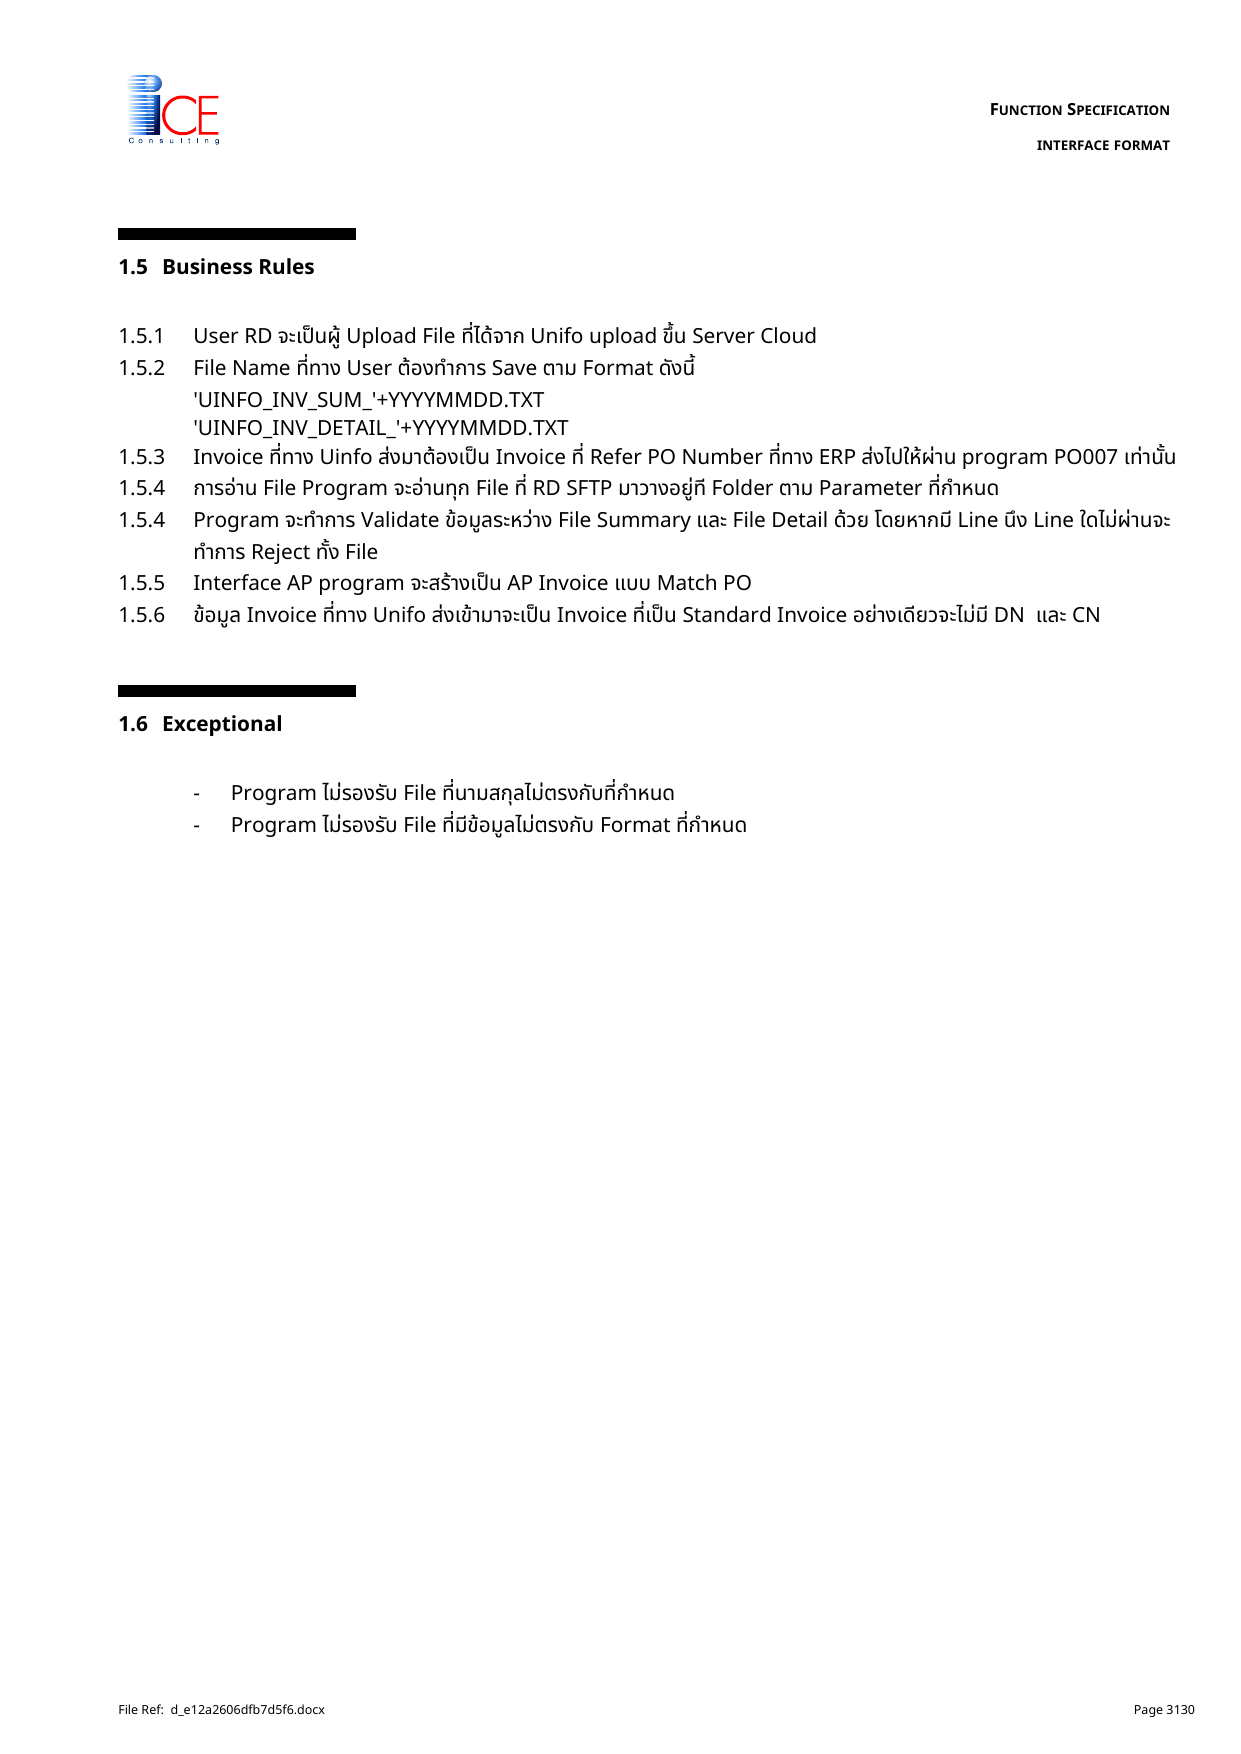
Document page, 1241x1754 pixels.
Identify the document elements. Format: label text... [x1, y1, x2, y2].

subtitle Business Rules [118, 252, 1181, 281]
list Interface AP program จะสร้างเป็น AP Invoice แบบ Match PO [118, 568, 1181, 600]
list User RD จะเป็นผู้ Upload File ที่ได้จาก Unifo upload ขึ้น Server Cloud [118, 322, 1181, 353]
subtitle Exceptional [118, 709, 1181, 737]
list ข้อมูล Invoice ที่ทาง Unifo ส่งเข้ามาจะเป็น Invoice ที่เป็น Standard Invoice อย่างเดียวจะไม่มี DN และ CN [118, 600, 1181, 632]
list Program ไม่รองรับ File ที่นามสกุลไม่ตรงกับที่กำหนด [193, 778, 1181, 810]
list Invoice ที่ทาง Uinfo ส่งมาต้องเป็น Invoice ที่ Refer PO Number ที่ทาง ERP ส่งไปให้ผ่าน program PO007 เท่านั้น [118, 442, 1181, 473]
list 'UINFO_INV_DETAIL_'+YYYYMMDD.TXT [162, 413, 1181, 442]
list Program ไม่รองรับ File ที่มีข้อมูลไม่ตรงกับ Format ที่กำหนด [193, 810, 1181, 842]
list Program จะทำการ Validate ข้อมูลระหว่าง File Summary และ File Detail ด้วย โดยหากมี Line นึง Line ใดไม่ผ่านจะทำการ Reject ทั้ง File [118, 505, 1181, 568]
text 1.5.4 การอ่าน File Program จะอ่านทุก File ที่ RD SFTP มาวางอยู่ที Folder ตาม Parameter ที่กำหนด [118, 473, 1181, 505]
list 'UINFO_INV_SUM_'+YYYYMMDD.TXT [162, 385, 1181, 413]
list File Name ที่ทาง User ต้องทำการ Save ตาม Format ดังนี้ [118, 353, 1181, 385]
